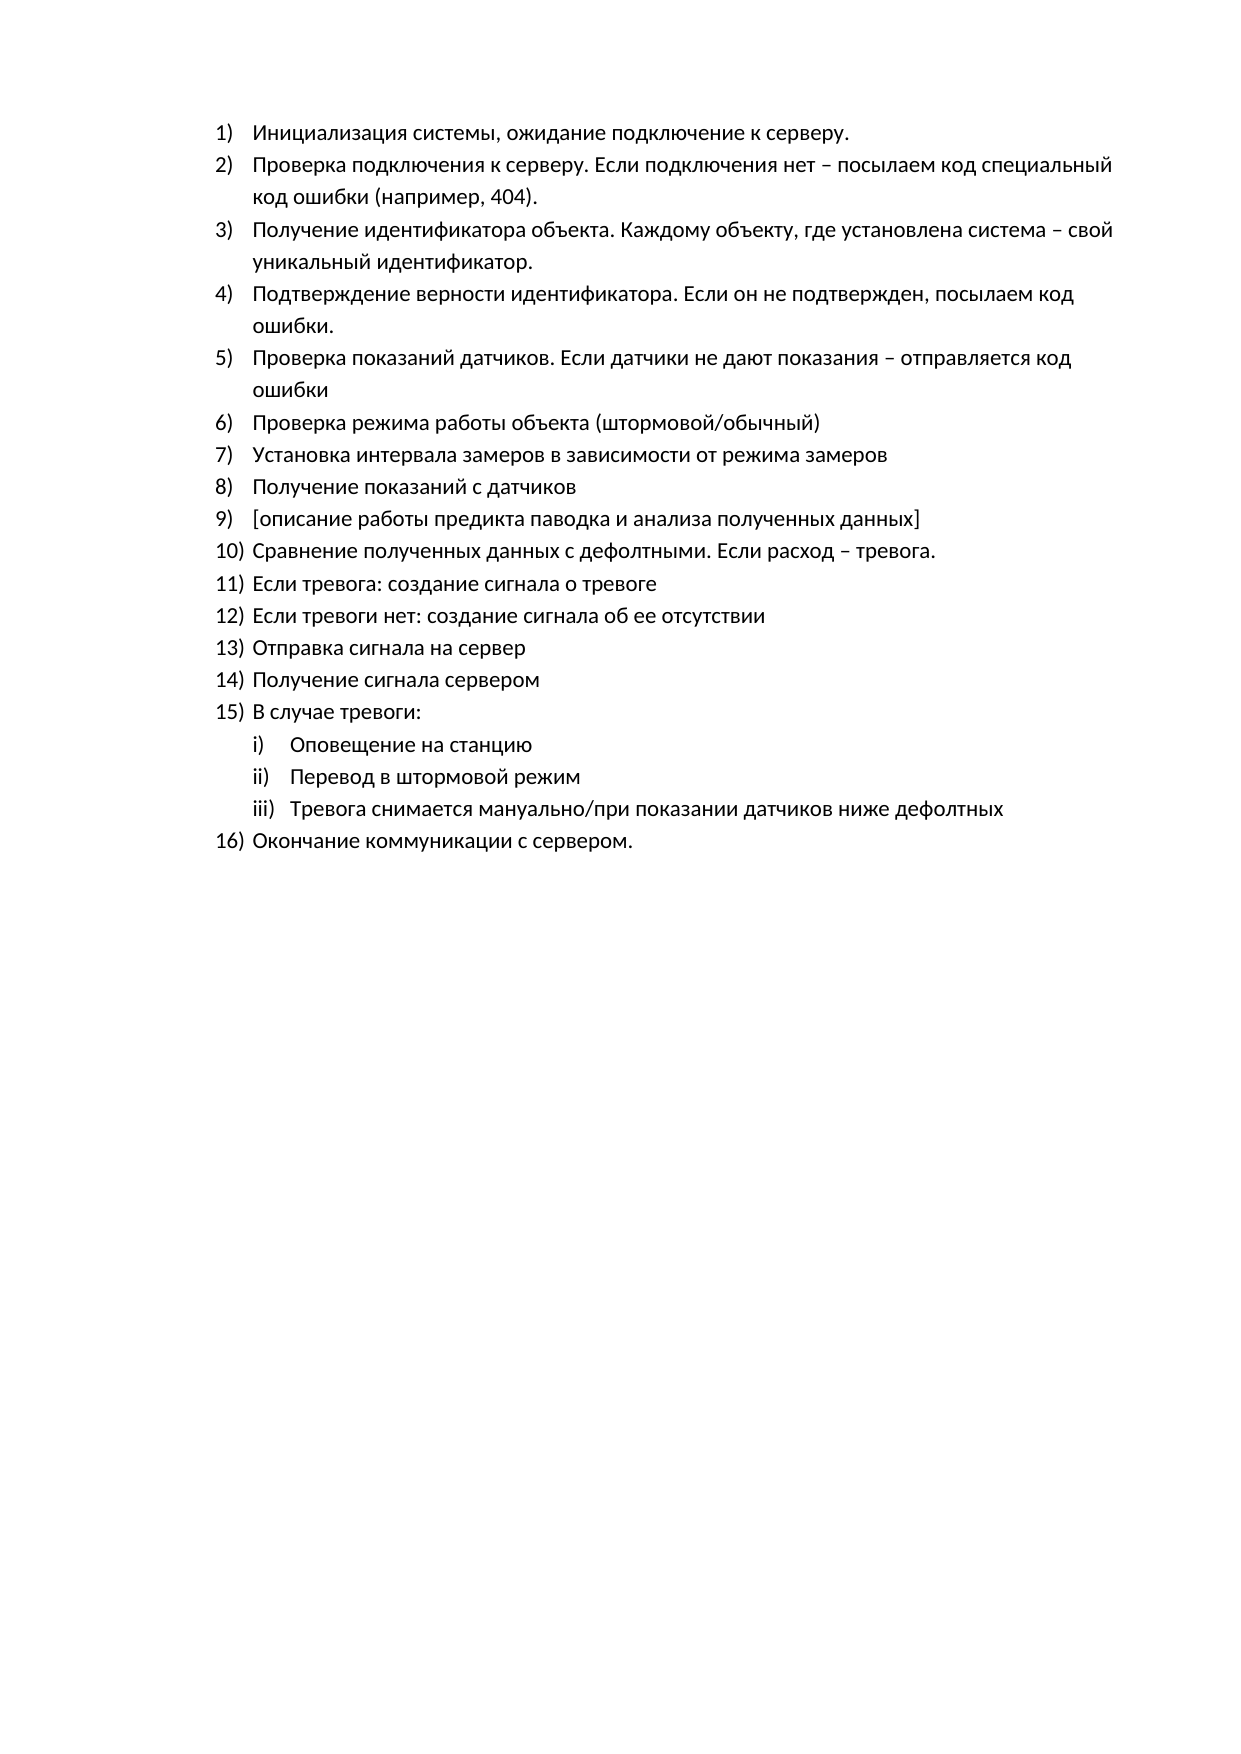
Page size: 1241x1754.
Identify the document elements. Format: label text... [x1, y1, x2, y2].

list Установка интервала замеров в зависимости от режима замеров [215, 440, 1152, 468]
list Если тревоги нет: создание сигнала об ее отсутствии [215, 601, 1152, 629]
list Проверка режима работы объекта (штормовой/обычный) [215, 408, 1152, 436]
list Проверка показаний датчиков. Если датчики не дают показания – отправляется код ошибки [215, 343, 1152, 404]
list Инициализация системы, ожидание подключение к серверу. [215, 118, 1152, 146]
list Оповещение на станцию [252, 730, 1152, 758]
list Получение сигнала сервером [215, 665, 1152, 693]
list Перевод в штормовой режим [252, 762, 1152, 790]
list Сравнение полученных данных с дефолтными. Если расход – тревога. [215, 537, 1152, 564]
list Тревога снимается мануально/при показании датчиков ниже дефолтных [252, 794, 1152, 822]
list Получение идентификатора объекта. Каждому объекту, где установлена система – свой уникальный идентификатор. [215, 215, 1152, 275]
list Если тревога: создание сигнала о тревоге [215, 569, 1152, 597]
list Отправка сигнала на сервер [215, 633, 1152, 661]
list Проверка подключения к серверу. Если подключения нет – посылаем код специальный код ошибки (например, 404). [215, 150, 1152, 211]
list В случае тревоги: [215, 697, 1152, 726]
list Подтверждение верности идентификатора. Если он не подтвержден, посылаем код ошибки. [215, 279, 1152, 339]
list [описание работы предикта паводка и анализа полученных данных] [215, 504, 1152, 532]
list Получение показаний с датчиков [215, 472, 1152, 500]
list Окончание коммуникации с сервером. [215, 826, 1152, 854]
